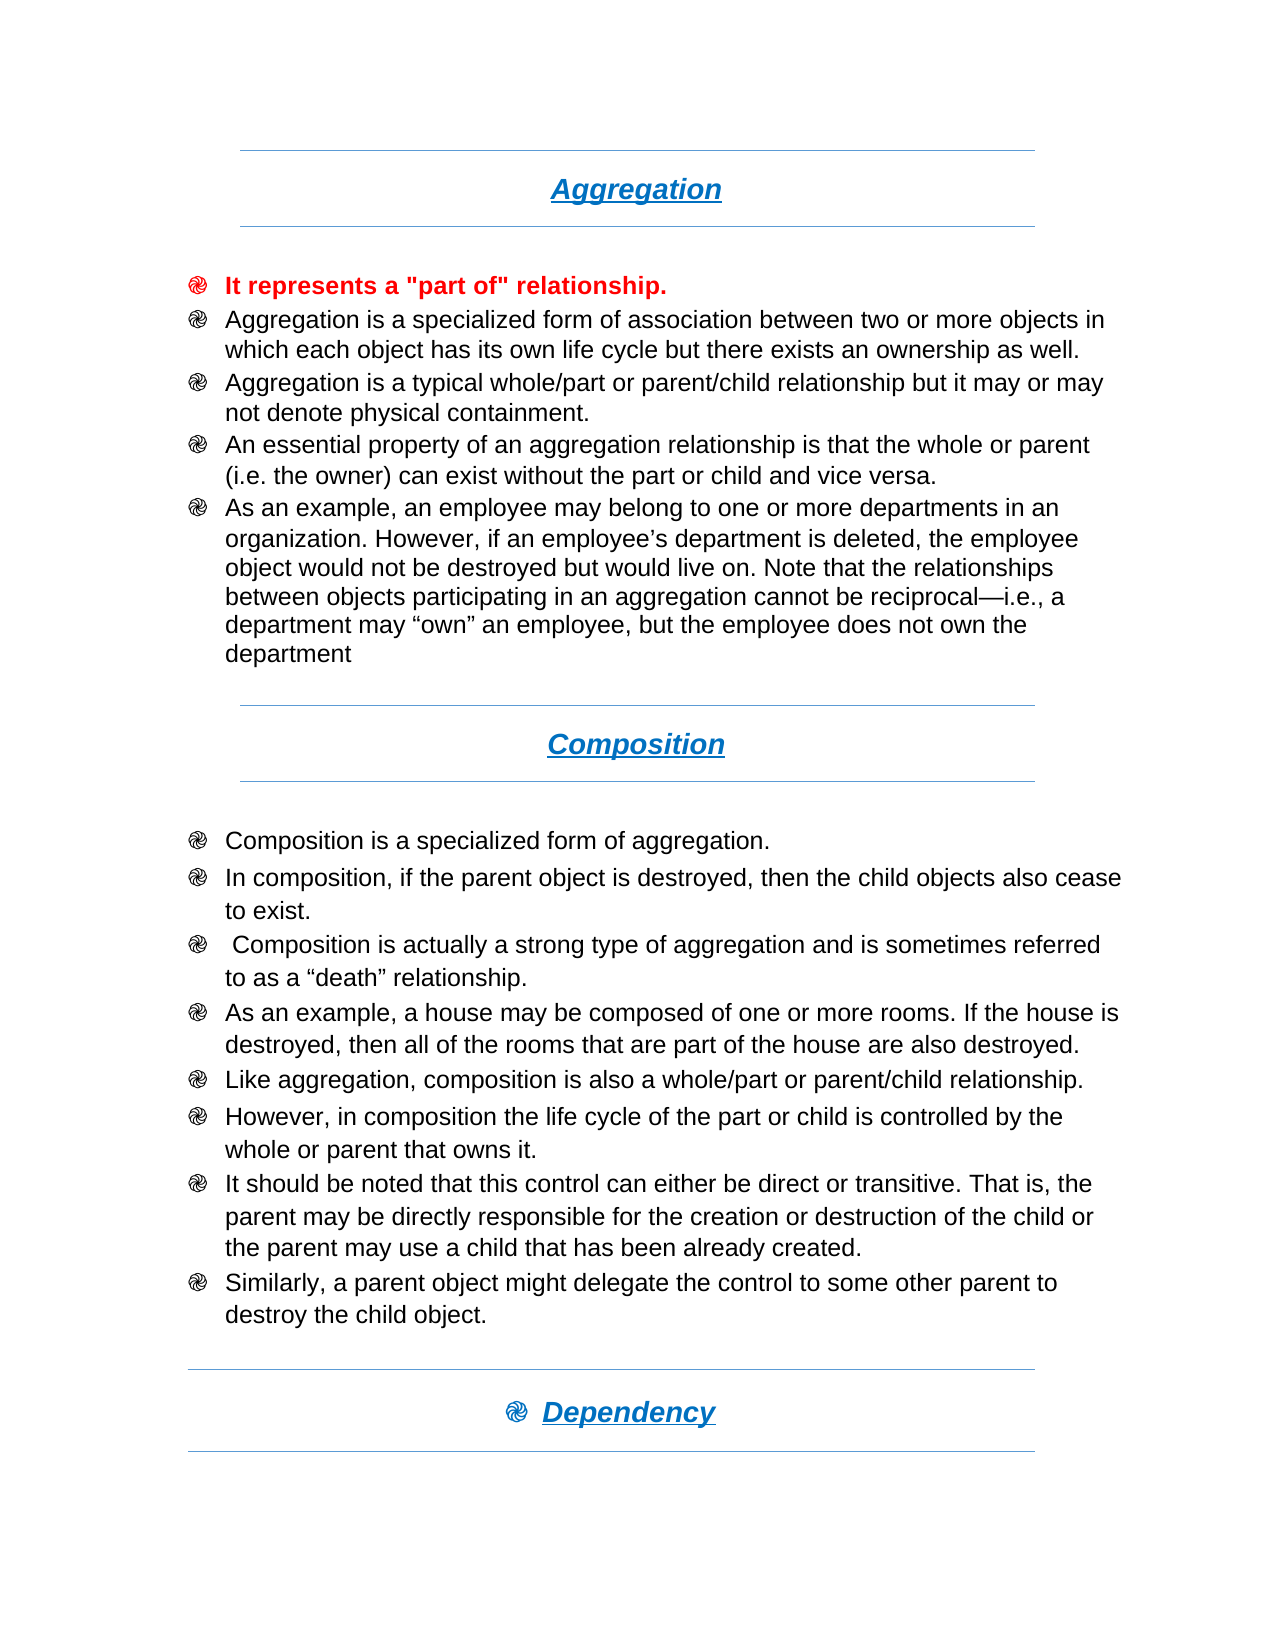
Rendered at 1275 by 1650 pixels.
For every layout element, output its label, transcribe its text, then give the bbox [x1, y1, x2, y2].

list Composition is actually a strong type of aggregation and is sometimes referred to as a “death” relationship. [187, 927, 1125, 992]
list Aggregation is a specialized form of association between two or more objects in which each object has its own life cycle but there exists an ownership as well. [187, 301, 1125, 364]
list It represents a "part of" relationship. [187, 267, 1125, 301]
list Composition is a specialized form of aggregation. [187, 823, 1125, 857]
list An essential property of an aggregation relationship is that the whole or parent (i.e. the owner) can exist without the part or child and vice versa. [187, 427, 1125, 490]
list Dependency [187, 1370, 1035, 1452]
list Similarly, a parent object might delegate the control to some other parent to destroy the child object. [187, 1264, 1125, 1329]
list However, in composition the life cycle of the part or child is controlled by the whole or parent that owns it. [187, 1098, 1125, 1163]
list Aggregation is a typical whole/part or parent/child relationship but it may or may not denote physical containment. [187, 364, 1125, 427]
list As an example, an employee may belong to one or more departments in an organization. However, if an employee’s department is deleted, the employee object would not be destroyed but would live on. Note that the relationships between objects participating in an aggregation cannot be reciprocal—i.e., a department may “own” an employee, but the employee does not own the department [187, 490, 1125, 668]
list Like aggregation, composition is also a whole/part or parent/child relationship. [187, 1062, 1125, 1096]
text Aggregation [240, 151, 1035, 226]
text Composition [240, 706, 1035, 781]
list In composition, if the parent object is destroyed, then the child objects also cease to exist. [187, 859, 1125, 924]
list It should be noted that this control can either be direct or transitive. That is, the parent may be directly responsible for the creation or destruction of the child or the parent may use a child that has been already created. [187, 1166, 1125, 1262]
list As an example, a house may be composed of one or more rooms. If the house is destroyed, then all of the rooms that are part of the house are also destroyed. [187, 994, 1125, 1059]
